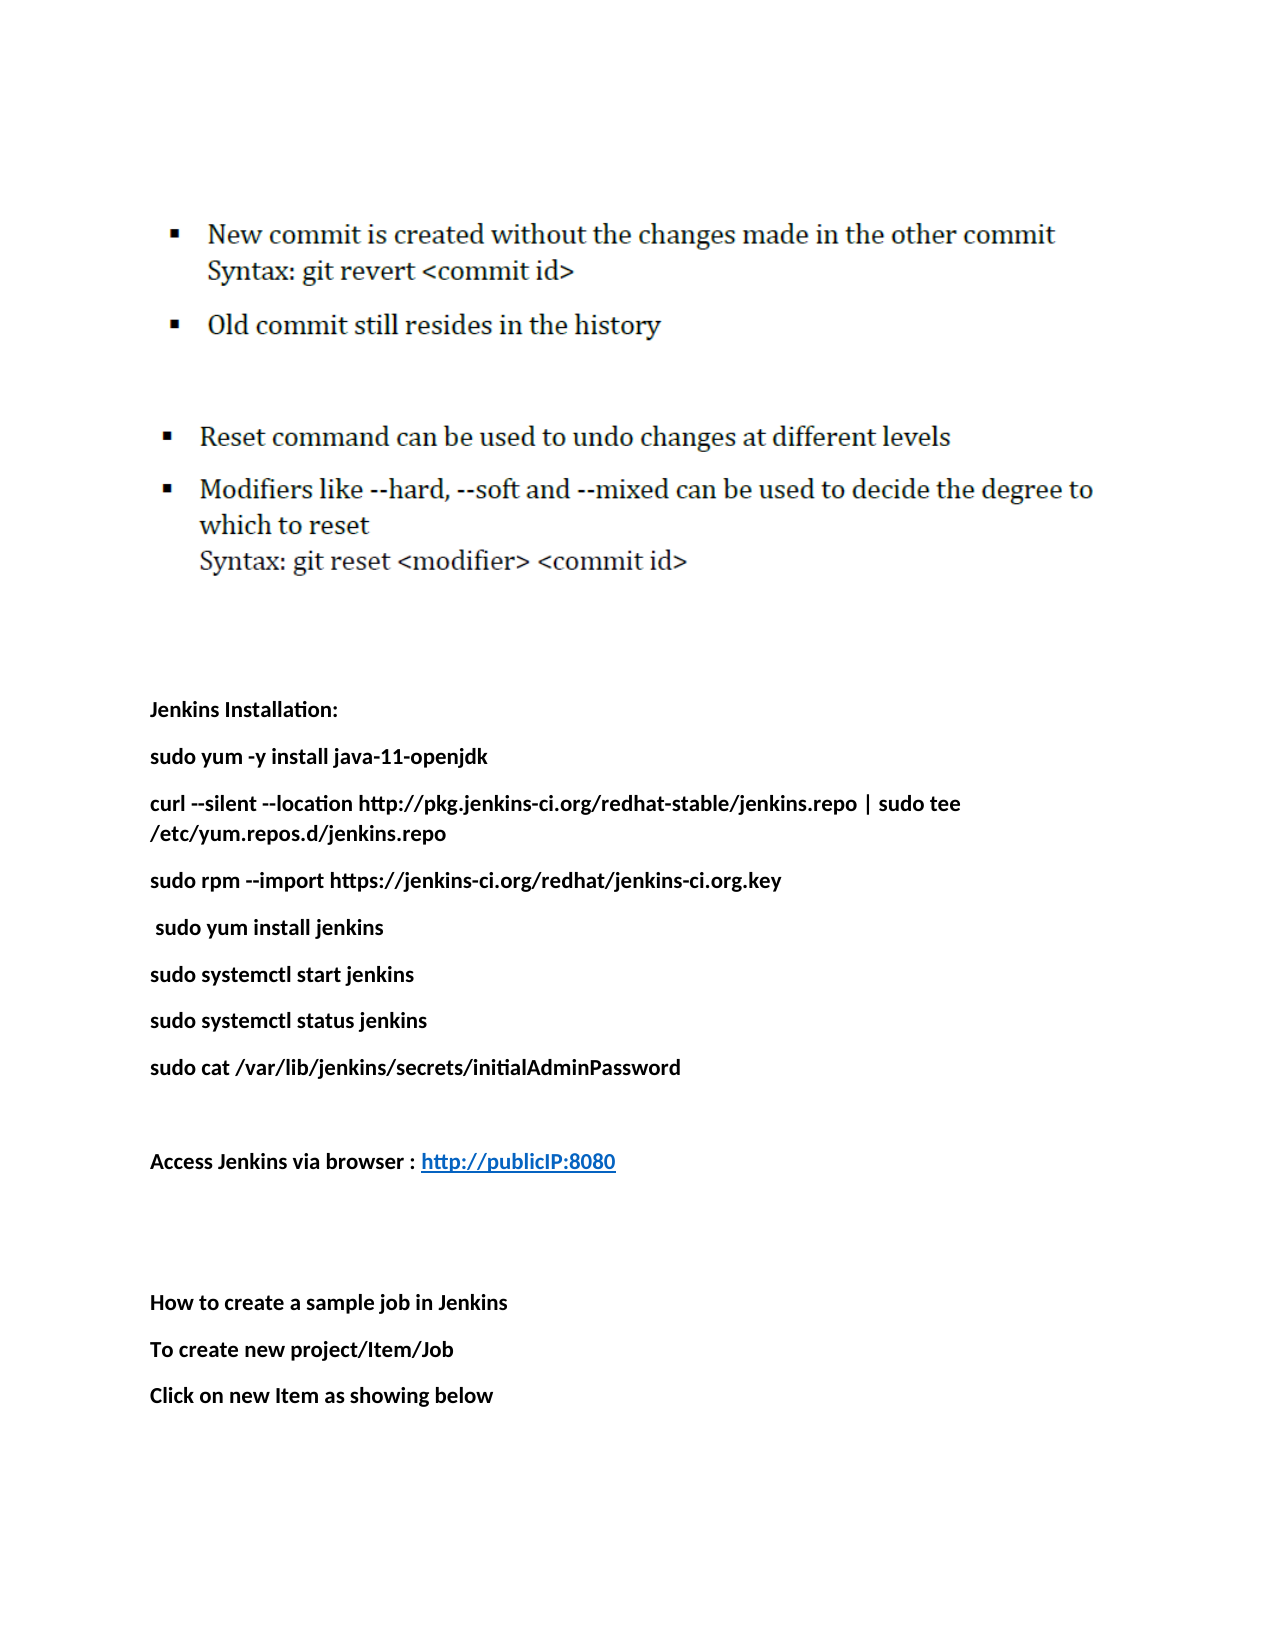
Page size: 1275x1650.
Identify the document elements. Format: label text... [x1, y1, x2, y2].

text Access Jenkins via browser : http://publicIP:8080 [150, 1147, 1125, 1175]
text To create new project/Item/Job [150, 1335, 1125, 1363]
text sudo cat /var/lib/jenkins/secrets/initialAdminPassword [150, 1053, 1125, 1082]
text Click on new Item as showing below [150, 1382, 1125, 1410]
text sudo rpm --import https://jenkins-ci.org/redhat/jenkins-ci.org.key [150, 866, 1125, 894]
picture [150, 415, 1125, 583]
text Jenkins Installation: [150, 695, 1125, 723]
text sudo yum -y install java-11-openjdk [150, 742, 1125, 770]
text How to create a sample job in Jenkins [150, 1288, 1125, 1316]
picture [150, 206, 1125, 350]
text sudo systemctl start jenkins [150, 960, 1125, 988]
text sudo systemctl status jenkins [150, 1007, 1125, 1035]
text curl --silent --location http://pkg.jenkins-ci.org/redhat-stable/jenkins.repo | sudo tee /etc/yum.repos.d/jenkins.repo [150, 789, 1125, 847]
text sudo yum install jenkins [150, 913, 1125, 941]
